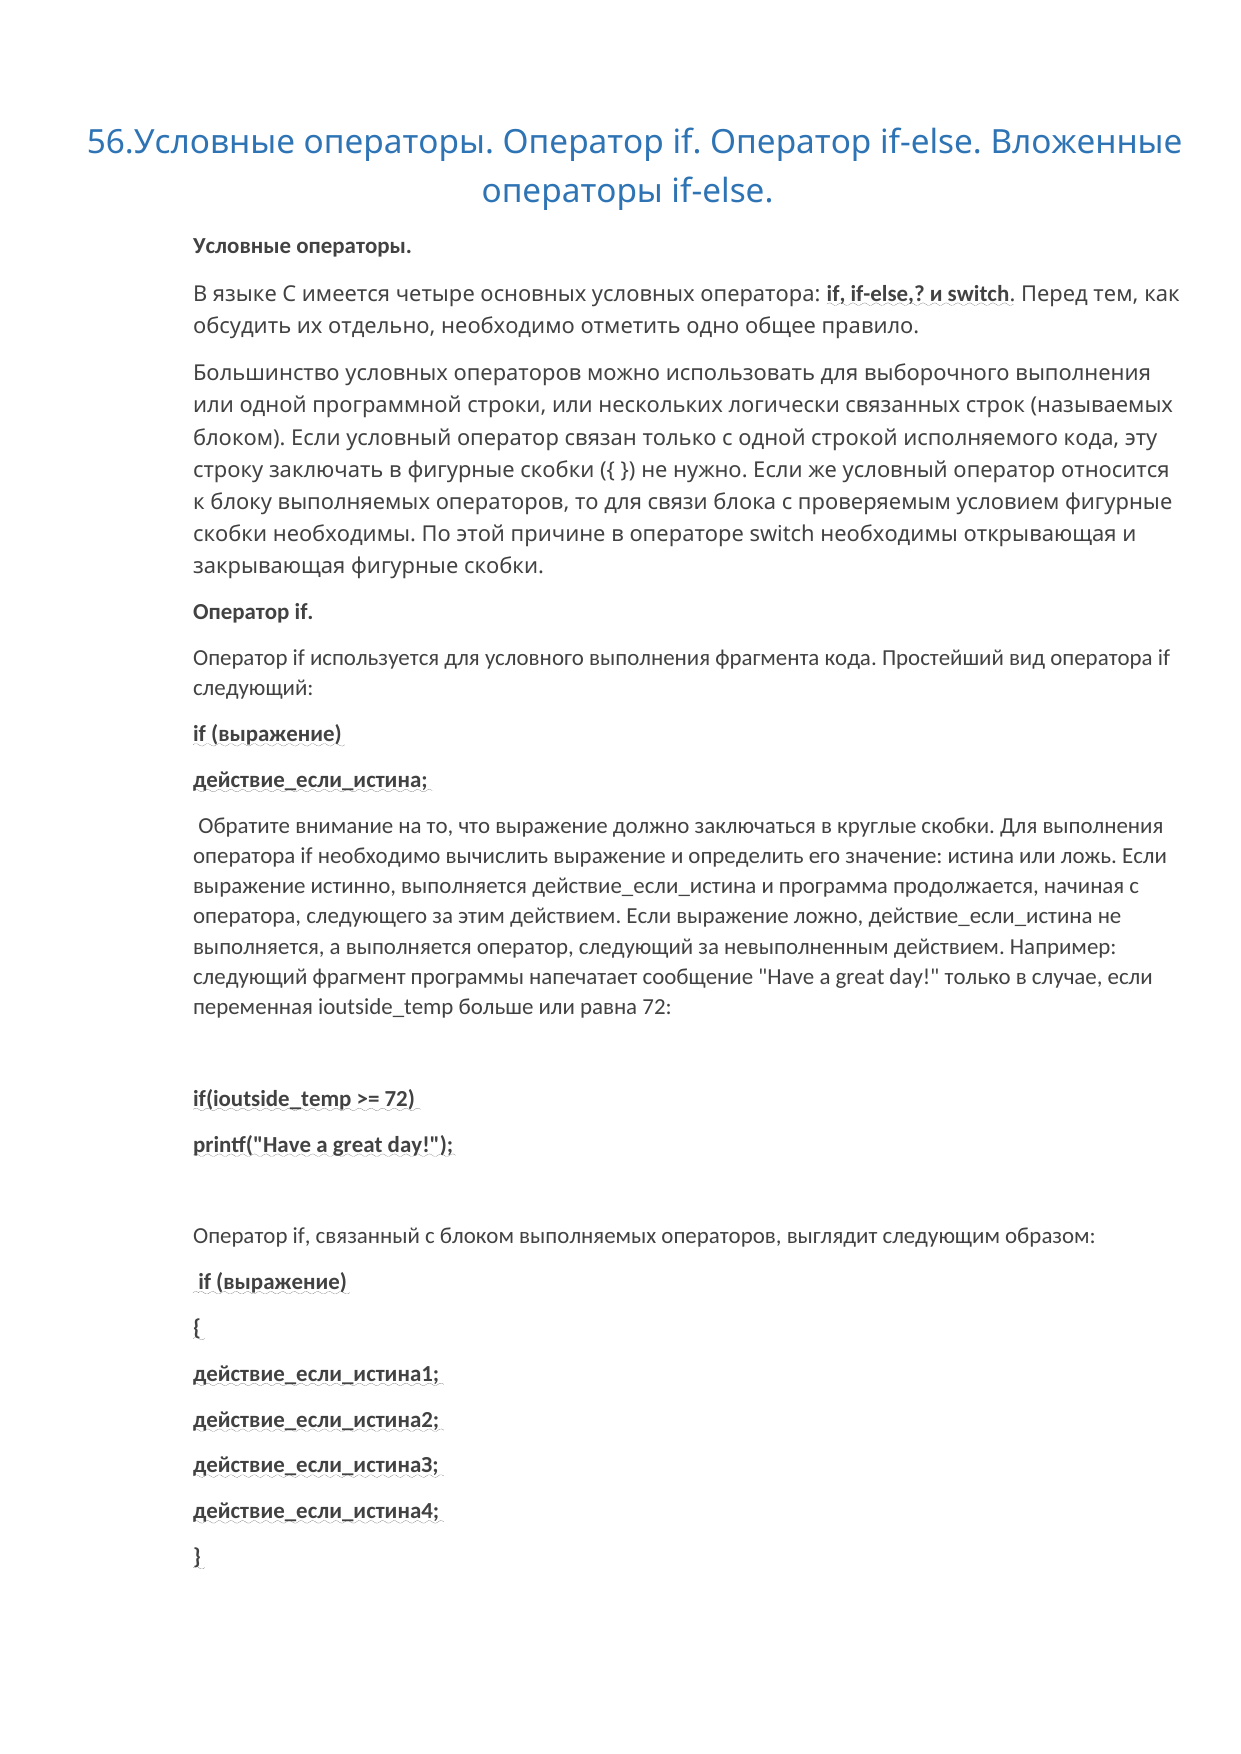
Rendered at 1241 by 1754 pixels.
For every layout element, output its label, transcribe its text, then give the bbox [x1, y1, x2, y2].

subtitle 56.Условные операторы. Оператор if. Оператор if-else. Вложенные операторы if-else. [15, 118, 1240, 212]
text if(ioutside_temp >= 72) [193, 1084, 1180, 1112]
text { [193, 1313, 1180, 1341]
text действие_если_истина4; [193, 1496, 1180, 1524]
text Обратите внимание на то, что выражение должно заключаться в круглые скобки. Для выполнения оператора if необходимо вычислить выражение и определить его значение: истина или ложь. Если выражение истинно, выполняется действие_если_истина и программа продолжается, начиная с оператора, следующего за этим действием. Если выражение ложно, действие_если_истина не выполняется, а выполняется оператор, следующий за невыполненным действием. Например: следующий фрагмент программы напечатает сообщение "Have a great day!" только в случае, если переменная ioutside_temp больше или равна 72: [193, 811, 1180, 1020]
text действие_если_истина2; [193, 1405, 1180, 1433]
text } [193, 1542, 1180, 1570]
text if (выражение) [193, 719, 1180, 747]
text действие_если_истинаЗ; [193, 1451, 1180, 1479]
text Оператор if. [193, 597, 1180, 626]
text Большинство условных операторов можно использовать для выборочного выполнения или одной программной строки, или нескольких логически связанных строк (называемых блоком). Если условный оператор связан только с одной строкой исполняемого кода, эту строку заключать в фигурные скобки ({ }) не нужно. Если же условный оператор относится к блоку выполняемых операторов, то для связи блока с проверяемым условием фигурные скобки необходимы. По этой причине в операторе switch необходимы открывающая и закрывающая фигурные скобки. [193, 357, 1180, 579]
text В языке С имеется четыре основных условных оператора: if, if-else,? и switch. Перед тем, как обсудить их отдельно, необходимо отметить одно общее правило. [193, 277, 1180, 339]
text if (выражение) [193, 1267, 1180, 1295]
text Оператор if, связанный с блоком выполняемых операторов, выглядит следующим образом: [193, 1221, 1180, 1249]
text действие_если_истина1; [193, 1359, 1180, 1387]
text Условные операторы. [193, 232, 1180, 260]
text Оператор if используется для условного выполнения фрагмента кода. Простейший вид оператора if следующий: [193, 643, 1180, 702]
text действие_если_истина; [193, 765, 1180, 793]
text printf("Have a great day!"); [193, 1130, 1180, 1158]
